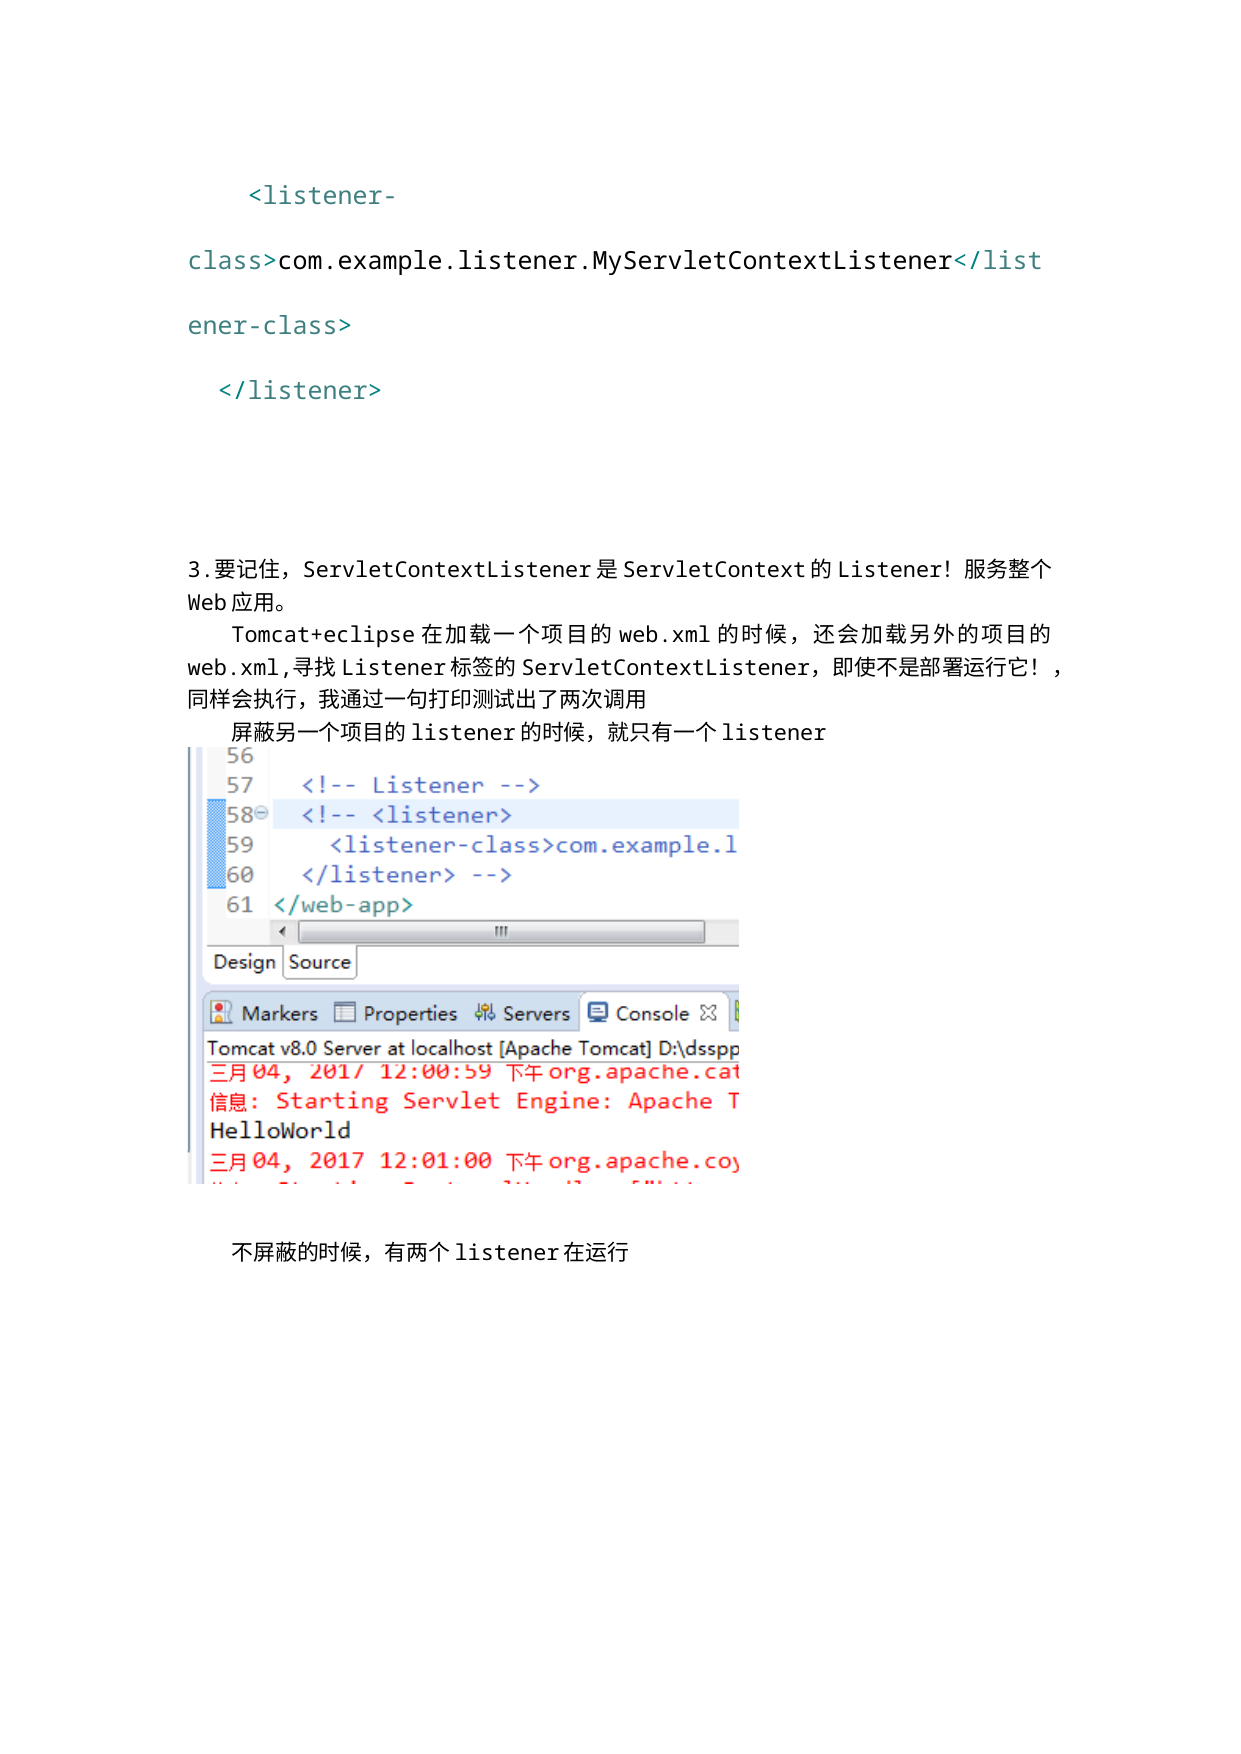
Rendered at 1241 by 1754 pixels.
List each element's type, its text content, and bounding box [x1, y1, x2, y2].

text 屏蔽另一个项目的listener的时候，就只有一个listener [187, 714, 1053, 747]
text </listener> [187, 357, 1053, 422]
text Tomcat+eclipse在加载一个项目的web.xml的时候，还会加载另外的项目的web.xml,寻找Listener标签的ServletContextListener，即使不是部署运行它！，同样会执行，我通过一句打印测试出了两次调用 [187, 617, 1053, 714]
text 3.要记住，ServletContextListener是ServletContext的Listener！服务整个Web应用。 [187, 552, 1053, 617]
text <listener-class>com.example.listener.MyServletContextListener</listener-class> [187, 162, 1053, 357]
text 不屏蔽的时候，有两个listener在运行 [187, 1234, 1053, 1267]
picture [187, 747, 739, 1184]
